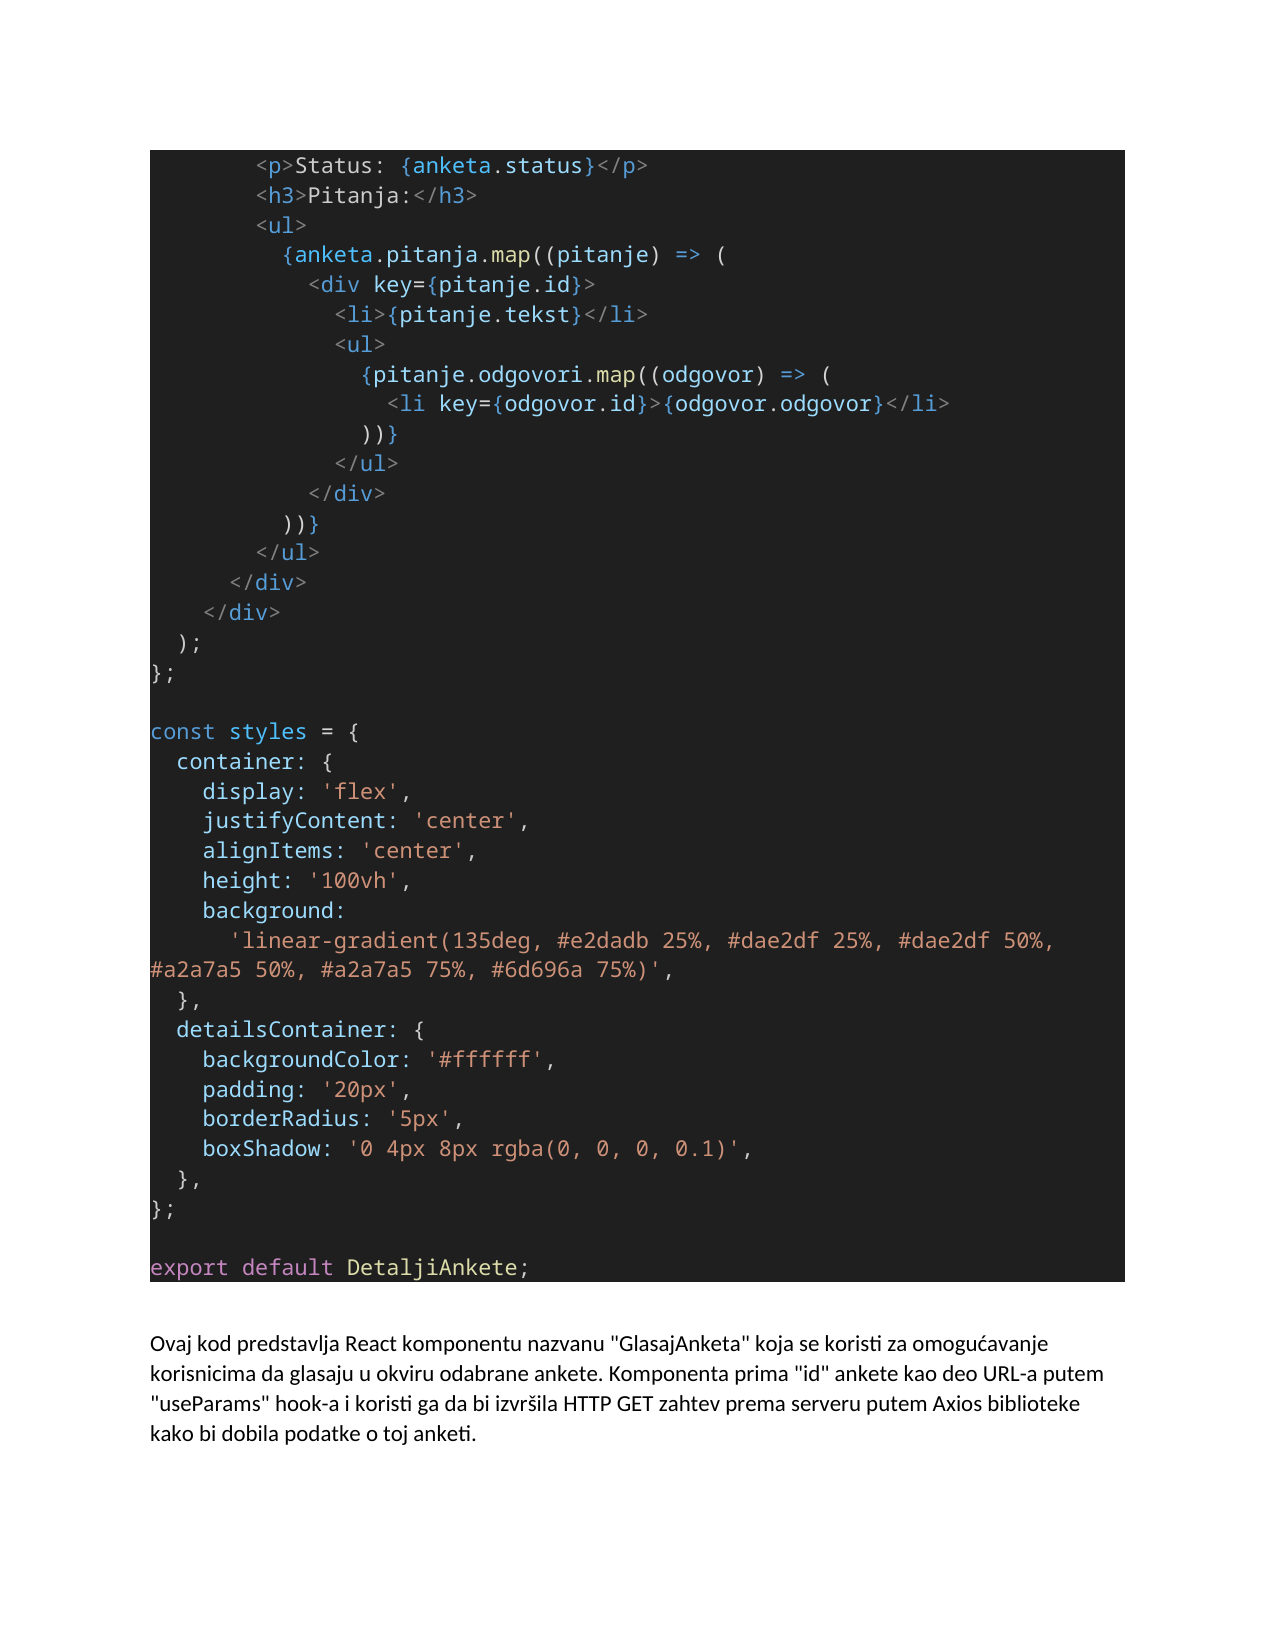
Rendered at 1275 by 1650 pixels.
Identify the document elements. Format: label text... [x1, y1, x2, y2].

text <h3>Pitanja:</h3> [150, 180, 1125, 209]
text {anketa.pitanja.map((pitanje) => ( [150, 239, 1125, 269]
text }; [150, 656, 1125, 686]
text export default DetaljiAnkete; [150, 1252, 1125, 1282]
text <ul> [150, 329, 1125, 358]
text {pitanje.odgovori.map((odgovor) => ( [150, 358, 1125, 388]
text borderRadius: '5px', [150, 1103, 1125, 1133]
text Ovaj kod predstavlja React komponentu nazvanu "GlasajAnketa" koja se koristi za omogućavanje korisnicima da glasaju u okviru odabrane ankete. Komponenta prima "id" ankete kao deo URL-a putem "useParams" hook-a i koristi ga da bi izvršila HTTP GET zahtev prema serveru putem Axios biblioteke kako bi dobila podatke o toj anketi. [150, 1329, 1125, 1448]
text </ul> [150, 448, 1125, 478]
text }; [150, 1193, 1125, 1222]
text <li>{pitanje.tekst}</li> [150, 299, 1125, 329]
text const styles = { [150, 716, 1125, 746]
text ); [150, 627, 1125, 656]
text justifyContent: 'center', [150, 805, 1125, 835]
text }, [150, 984, 1125, 1014]
text </ul> [150, 537, 1125, 567]
text detailsContainer: { [150, 1014, 1125, 1044]
text </div> [150, 597, 1125, 627]
text <ul> [150, 209, 1125, 239]
text ))} [150, 418, 1125, 448]
text 'linear-gradient(135deg, #e2dadb 25%, #dae2df 25%, #dae2df 50%, #a2a7a5 50%, #a2a7a5 75%, #6d696a 75%)', [150, 924, 1125, 984]
text <div key={pitanje.id}> [150, 269, 1125, 299]
text </div> [150, 478, 1125, 507]
text ))} [150, 507, 1125, 537]
text alignItems: 'center', [150, 835, 1125, 865]
text <li key={odgovor.id}>{odgovor.odgovor}</li> [150, 388, 1125, 418]
text </div> [150, 567, 1125, 597]
text display: 'flex', [150, 776, 1125, 805]
text background: [150, 895, 1125, 924]
text boxShadow: '0 4px 8px rgba(0, 0, 0, 0.1)', [150, 1133, 1125, 1163]
text padding: '20px', [150, 1073, 1125, 1103]
text }, [150, 1163, 1125, 1193]
text backgroundColor: '#ffffff', [150, 1044, 1125, 1073]
text height: '100vh', [150, 865, 1125, 895]
text <p>Status: {anketa.status}</p> [150, 150, 1125, 180]
text container: { [150, 746, 1125, 776]
